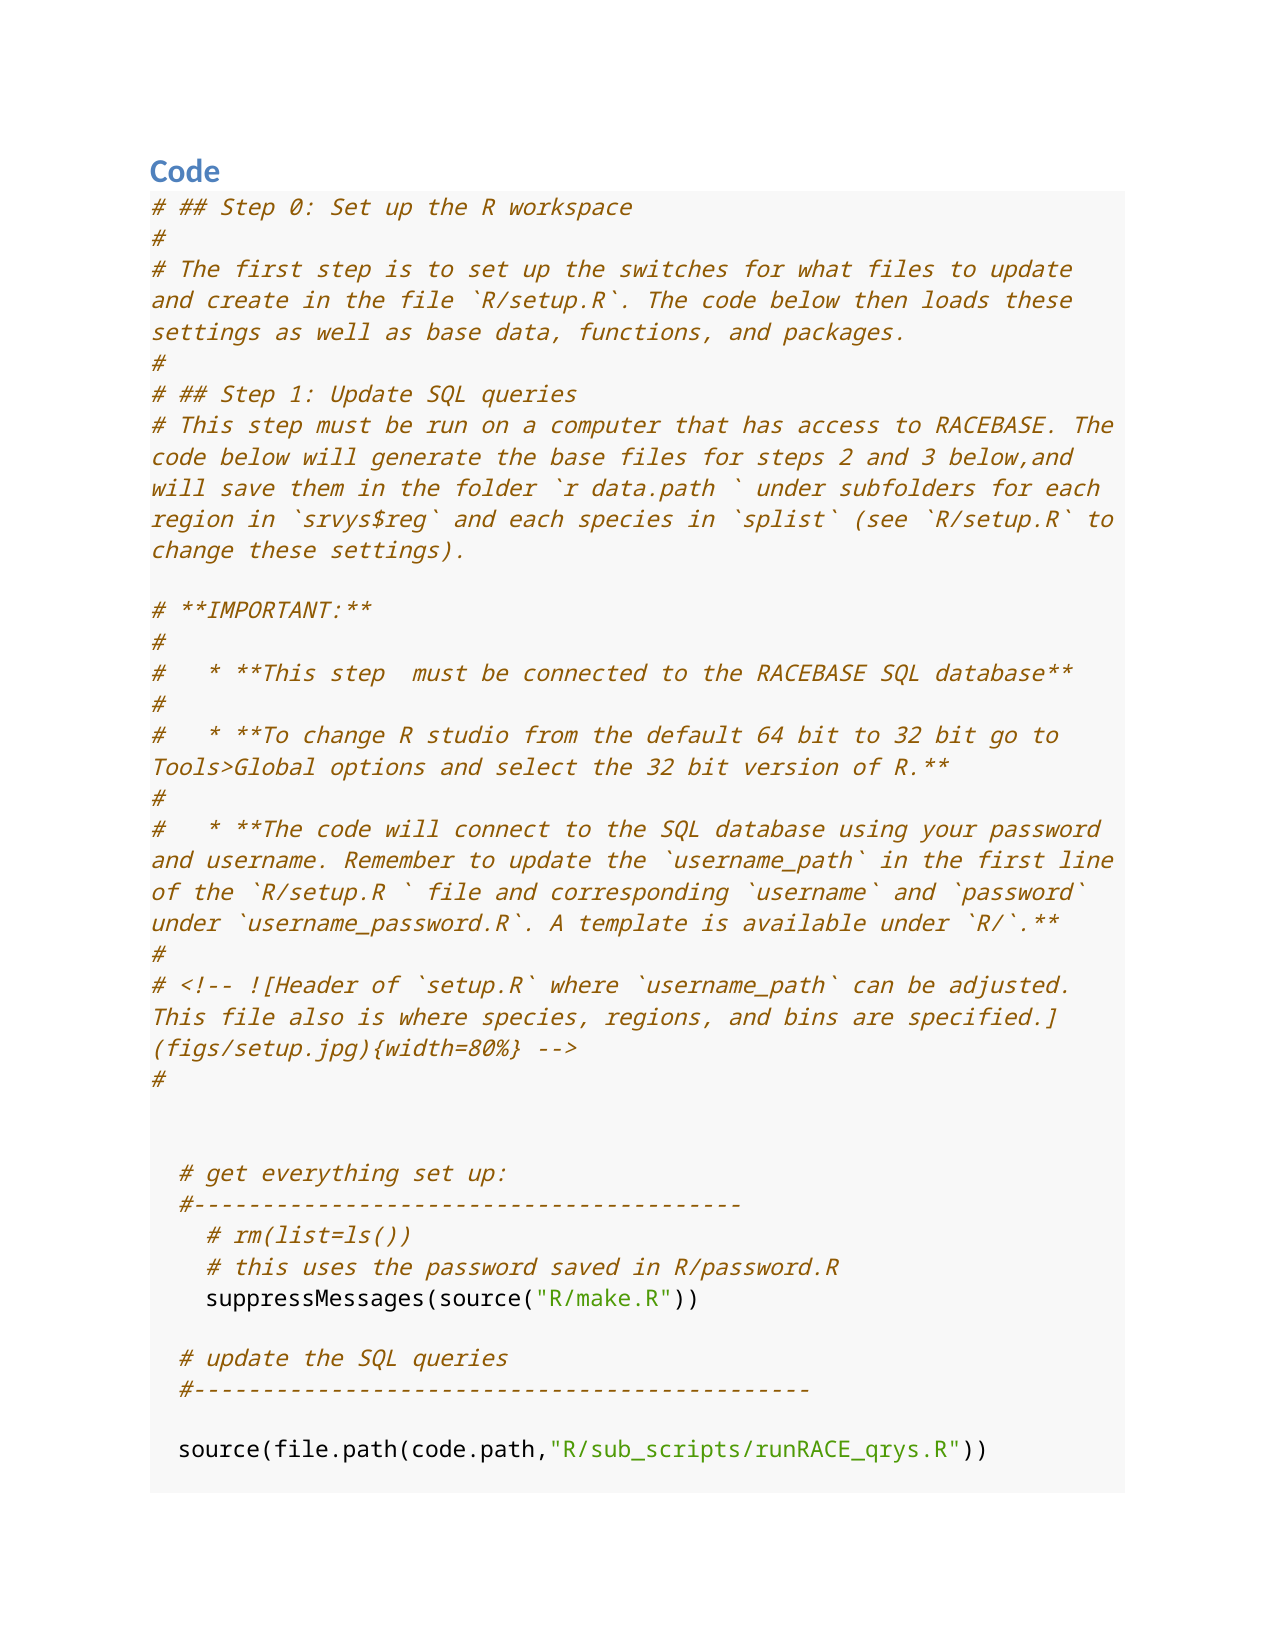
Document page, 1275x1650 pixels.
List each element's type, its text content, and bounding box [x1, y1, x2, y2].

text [150, 191, 1125, 1493]
subtitle Code [150, 150, 1125, 191]
